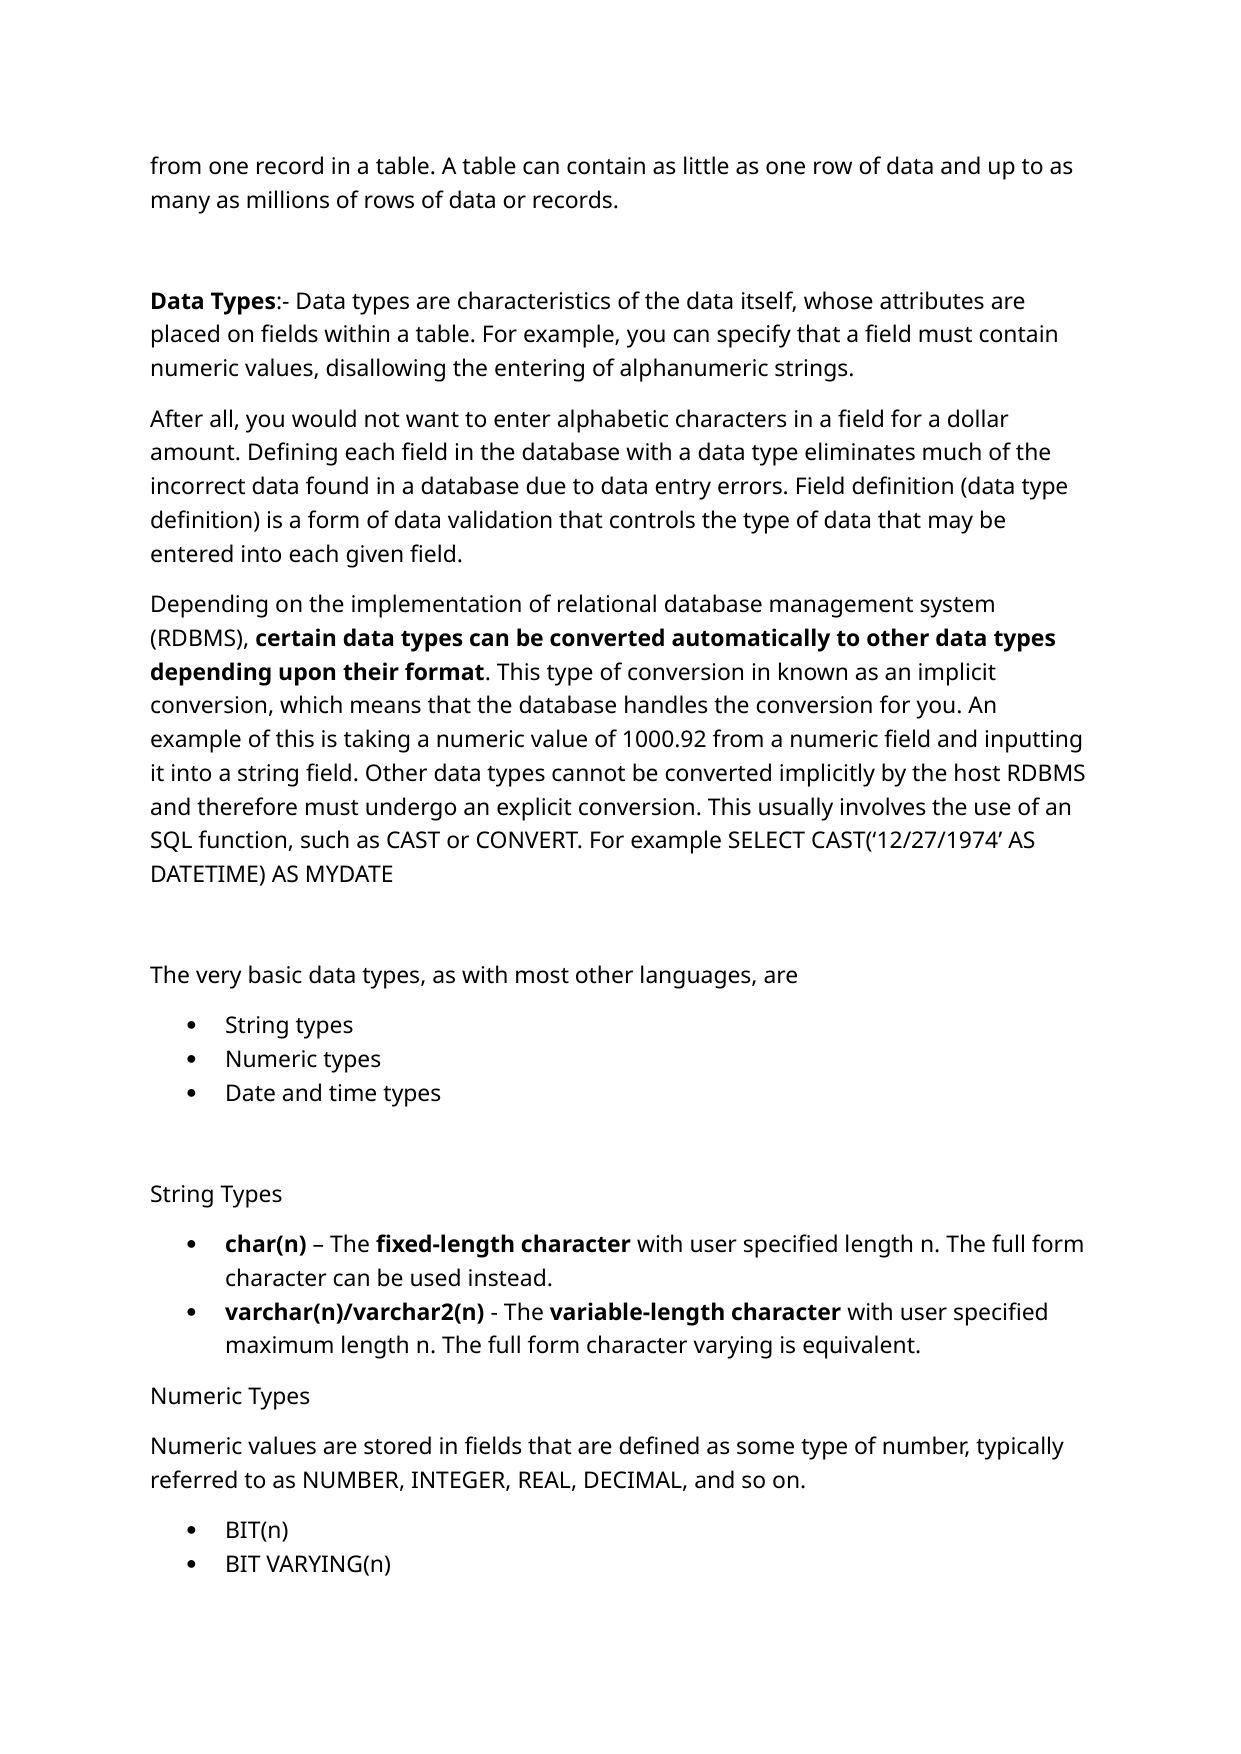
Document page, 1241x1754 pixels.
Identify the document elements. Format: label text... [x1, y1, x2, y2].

list String types [187, 1009, 1090, 1040]
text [150, 150, 1090, 215]
list varchar(n)/varchar2(n) - The variable-length character with user specified maximum length n. The full form character varying is equivalent. [187, 1295, 1090, 1360]
text The very basic data types, as with most other languages, are [150, 959, 1090, 990]
list BIT VARYING(n) [187, 1548, 1090, 1579]
text Numeric Types [150, 1379, 1090, 1411]
list Numeric types [187, 1043, 1090, 1074]
text Data Types:- Data types are characteristics of the data itself, whose attributes are placed on fields within a table. For example, you can specify that a field must contain numeric values, disallowing the entering of alphanumeric strings. [150, 284, 1090, 383]
list Date and time types [187, 1077, 1090, 1108]
list char(n) – The fixed-length character with user specified length n. The full form character can be used instead. [187, 1228, 1090, 1293]
text Depending on the implementation of relational database management system (RDBMS), certain data types can be converted automatically to other data types depending upon their format. This type of conversion in known as an implicit conversion, which means that the database handles the conversion for you. An example of this is taking a numeric value of 1000.92 from a numeric field and inputting it into a string field. Other data types cannot be converted implicitly by the host RDBMS and therefore must undergo an explicit conversion. This usually involves the use of an SQL function, such as CAST or CONVERT. For example SELECT CAST(‘12/27/1974’ AS DATETIME) AS MYDATE [150, 588, 1090, 889]
list BIT(n) [187, 1514, 1090, 1545]
text String Types [150, 1177, 1090, 1209]
text After all, you would not want to enter alphabetic characters in a field for a dollar amount. Defining each field in the database with a data type eliminates much of the incorrect data found in a database due to data entry errors. Field definition (data type definition) is a form of data validation that controls the type of data that may be entered into each given field. [150, 402, 1090, 569]
text Numeric values are stored in fields that are defined as some type of number, typically referred to as NUMBER, INTEGER, REAL, DECIMAL, and so on. [150, 1430, 1090, 1495]
